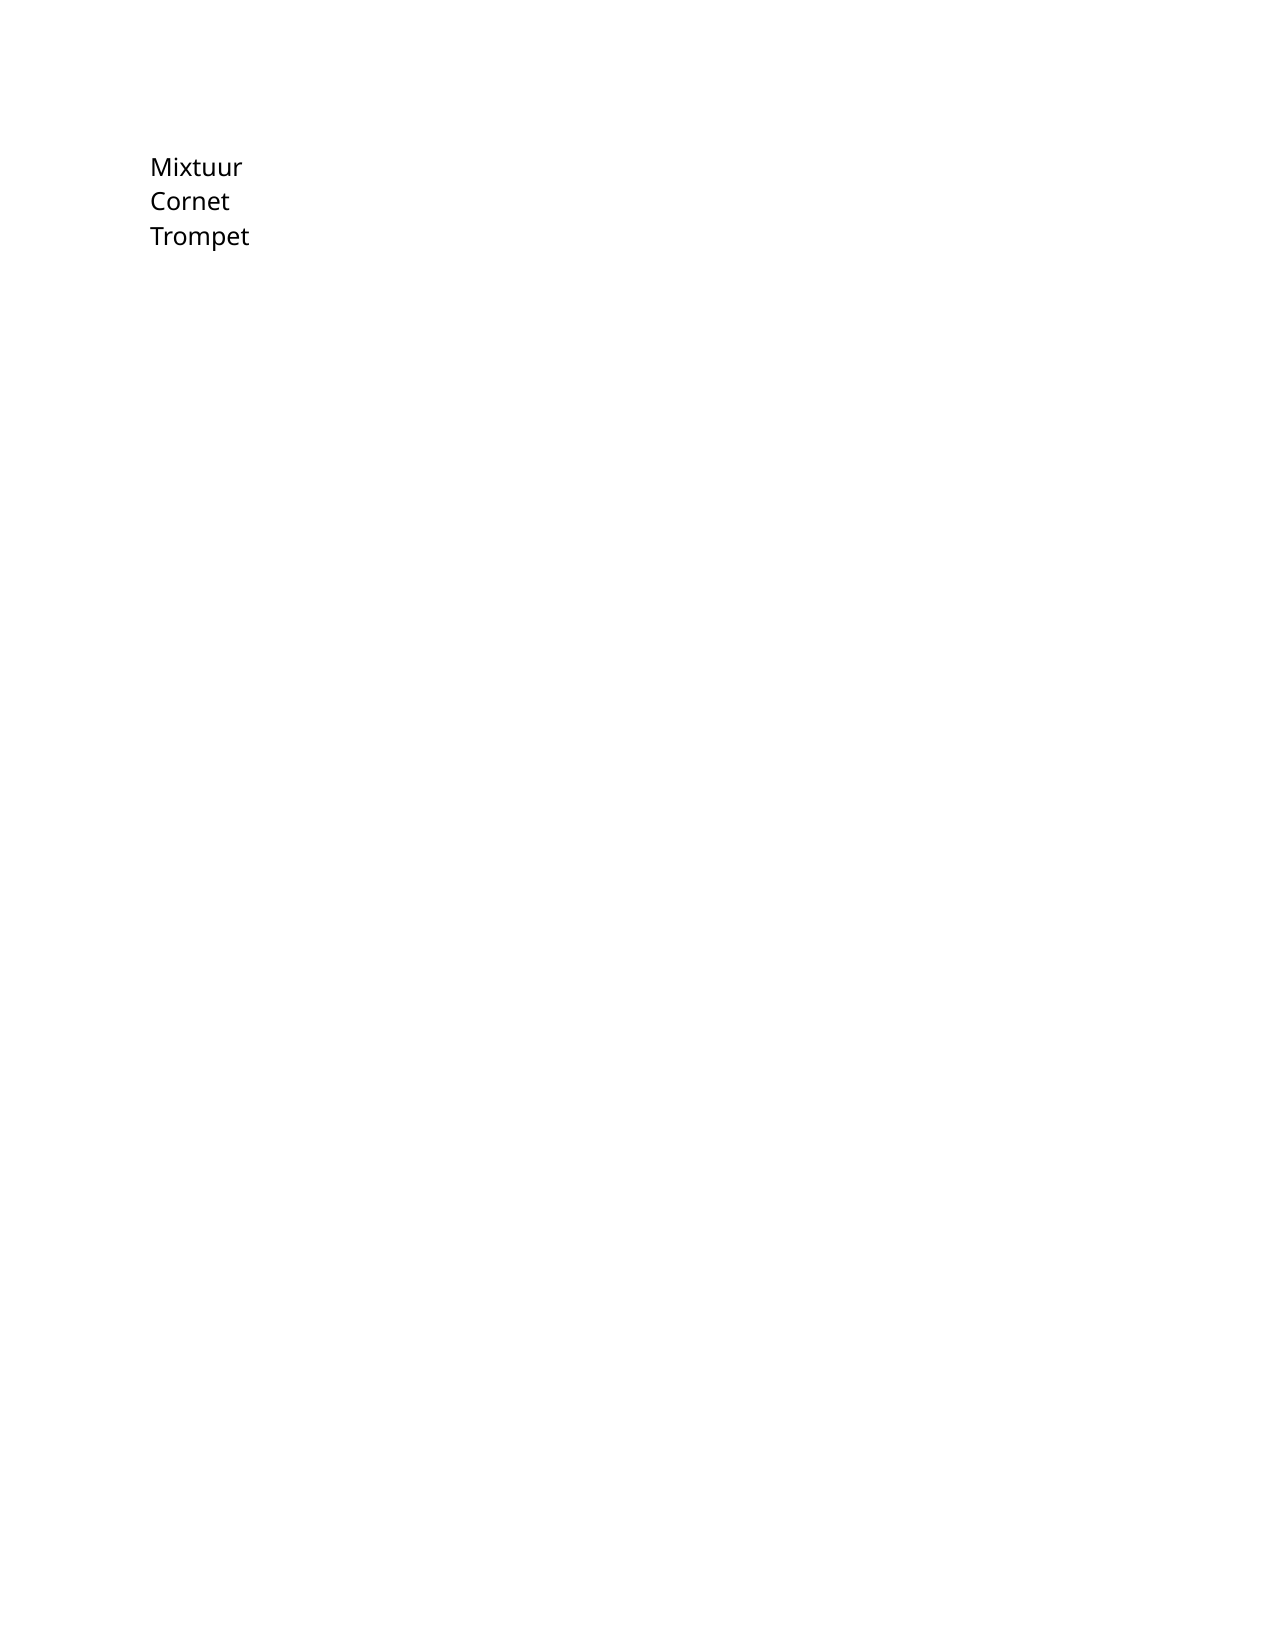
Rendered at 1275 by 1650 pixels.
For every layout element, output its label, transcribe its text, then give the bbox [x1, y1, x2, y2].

text Trompet [150, 218, 1125, 252]
text Mixtuur [150, 150, 1125, 184]
text Cornet [150, 184, 1125, 218]
